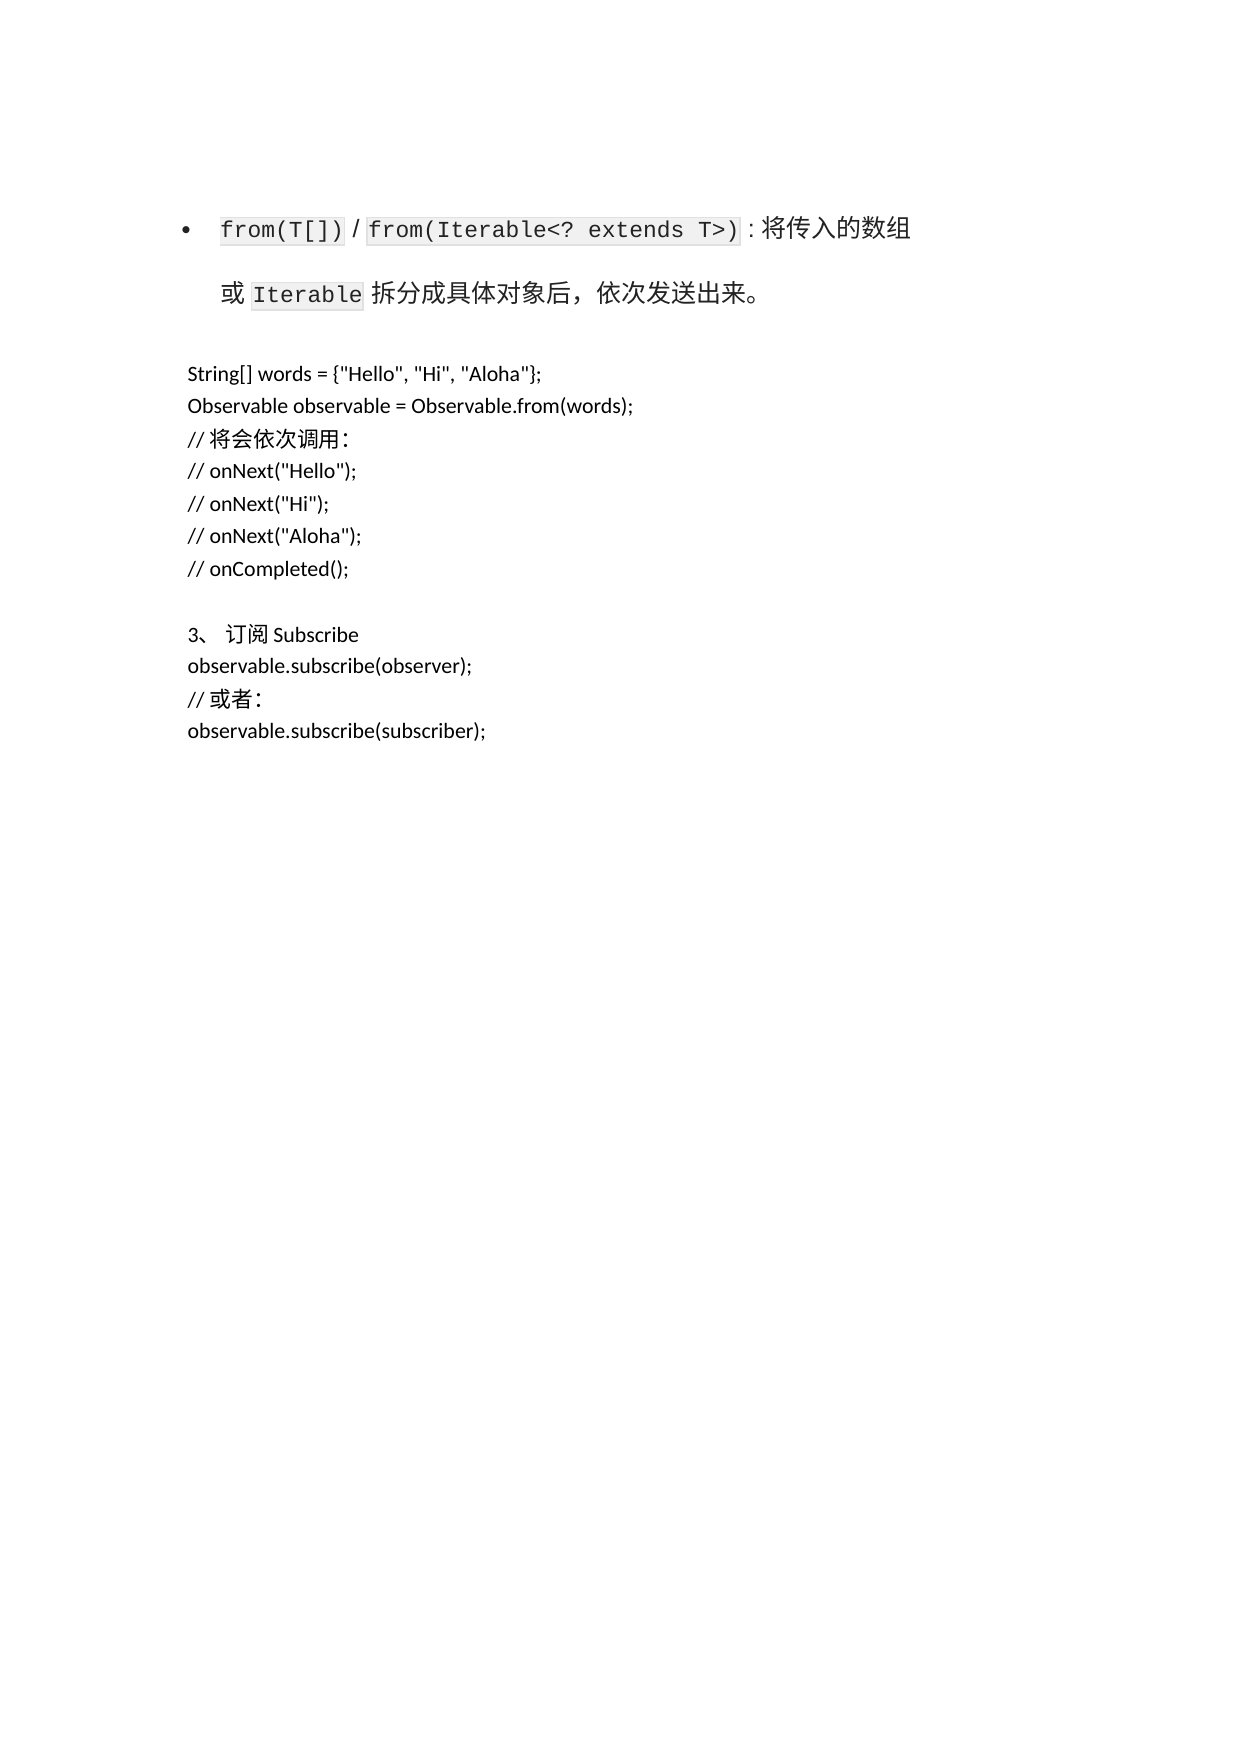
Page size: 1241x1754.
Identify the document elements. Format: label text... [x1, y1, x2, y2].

list from(T[]) / from(Iterable<? extends T>) : 将传入的数组或 Iterable 拆分成具体对象后，依次发送出来。 [182, 194, 1053, 324]
list 订阅Subscribe [187, 617, 1053, 649]
text // onNext("Aloha"); [187, 519, 1053, 552]
text observable.subscribe(subscriber); [187, 714, 1053, 747]
text // onNext("Hi"); [187, 487, 1053, 519]
text // 将会依次调用： [187, 422, 1053, 454]
text String[] words = {"Hello", "Hi", "Aloha"}; [187, 357, 1053, 389]
text // onNext("Hello"); [187, 454, 1053, 487]
text observable.subscribe(observer); [187, 649, 1053, 682]
text // onCompleted(); [187, 552, 1053, 584]
text Observable observable = Observable.from(words); [187, 389, 1053, 422]
text // 或者： [187, 682, 1053, 714]
